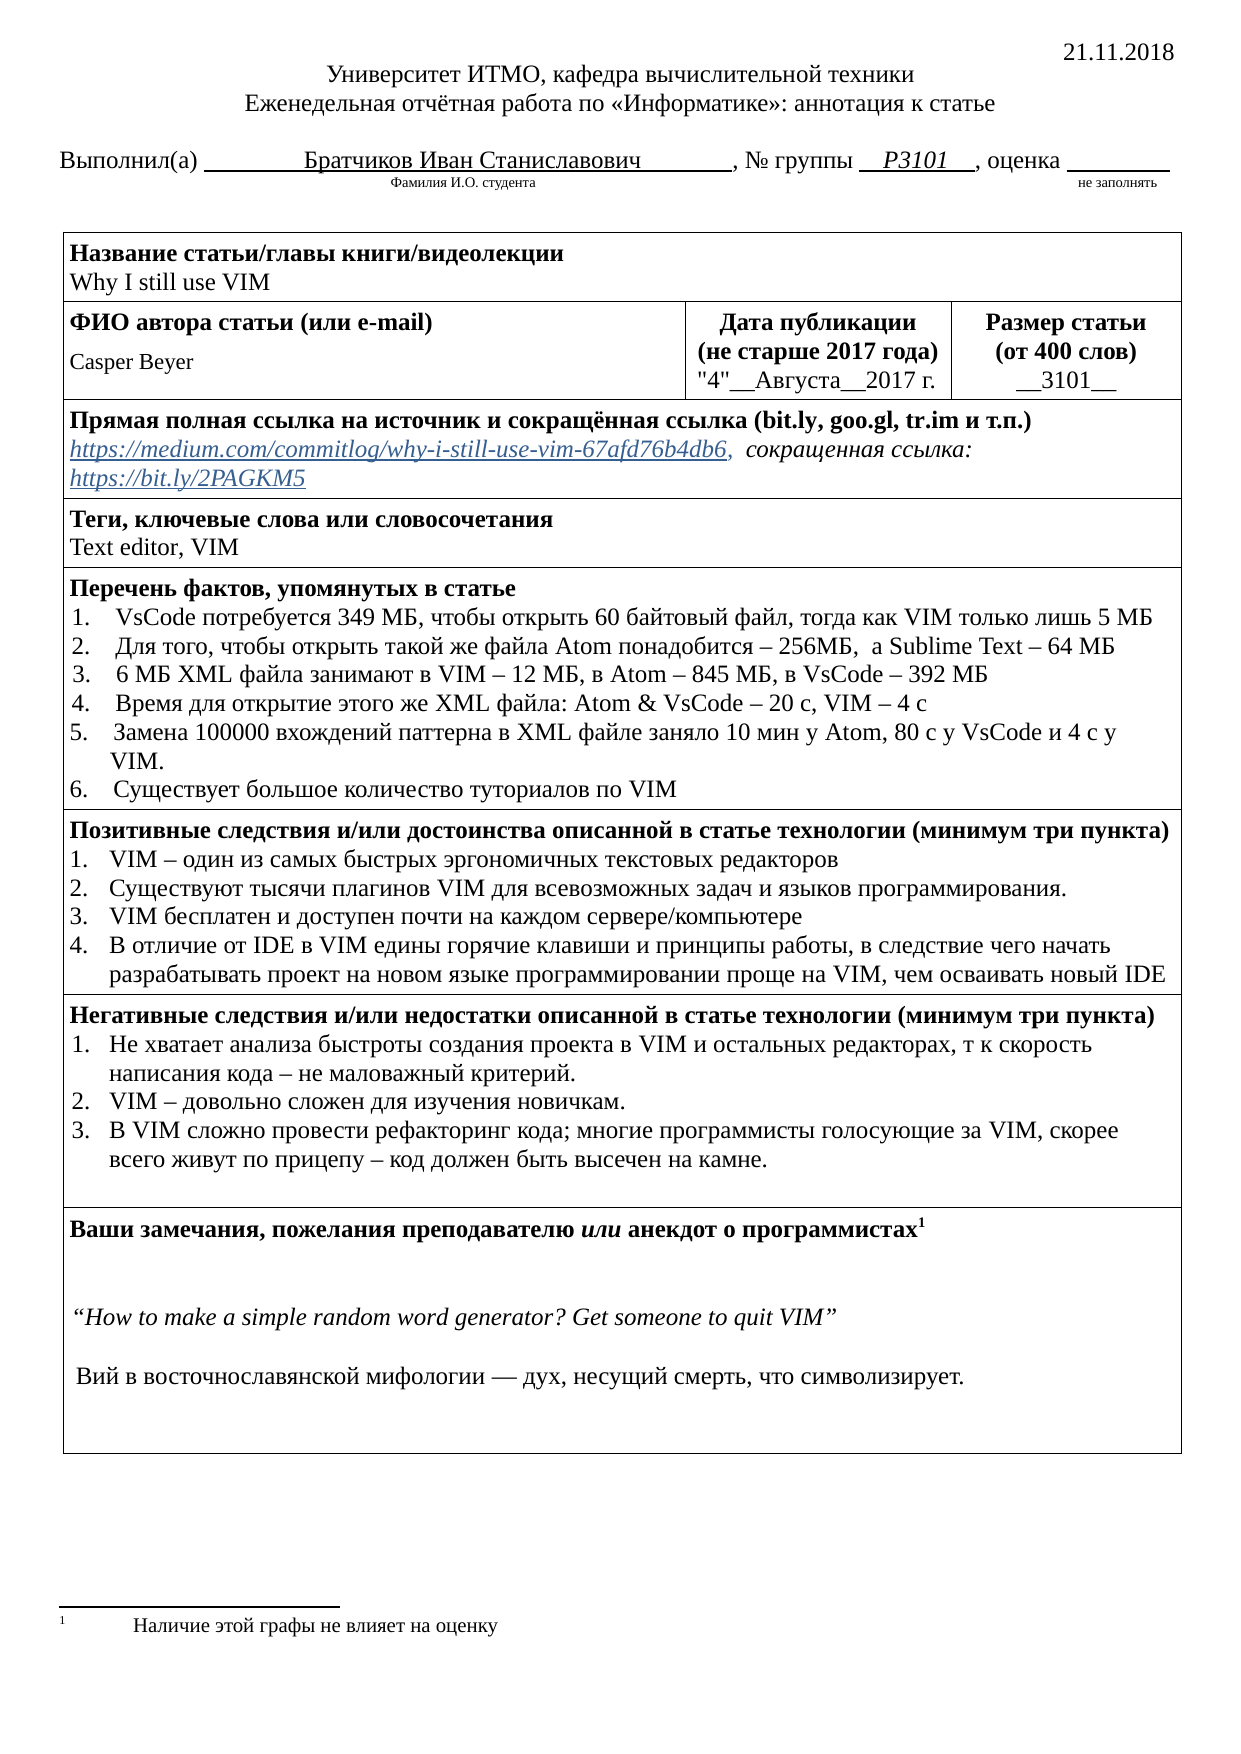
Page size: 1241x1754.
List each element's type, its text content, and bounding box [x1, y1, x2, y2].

table_cell Размер статьи (от 400 слов) __3101__ [952, 302, 1181, 399]
text Выполнил(а) Братчиков Иван Станиславович , № группы P3101 , оценка [59, 145, 1181, 174]
text Университет ИТМО, кафедра вычислительной техники [59, 59, 1181, 88]
table_cell Ваши замечания, пожелания преподавателю или анекдот о программистах Вий в восточнославянской мифологии — дух, несущий смерть, что символизирует. [64, 1208, 1181, 1453]
text Еженедельная отчётная работа по «Информатике»: аннотация к статье [59, 88, 1181, 117]
table_cell Дата публикации (не старше 2017 года) "4"__Августа__2017 г. [686, 302, 951, 399]
table_cell ФИО автора статьи (или e-mail) Casper Beyer [64, 302, 685, 399]
table_cell Негативные следствия и/или недостатки описанной в статье технологии (минимум три пункта) Не хватает анализа быстроты создания проекта в VIM и остальных редакторах, т к скорость написания кода – не маловажный критерий. VIM – довольно сложен для изучения новичкам. В VIM сложно провести рефакторинг кода; многие программисты голосующие за VIM, скорее всего живут по прицепу – код должен быть высечен на камне. [64, 995, 1181, 1207]
table_header Название статьи/главы книги/видеолекции Why I still use VIM [64, 233, 1181, 301]
table_cell Теги, ключевые слова или словосочетания Text editor, VIM [64, 499, 1181, 567]
table_cell Перечень фактов, упомянутых в статье VsCode потребуется 349 МБ, чтобы открыть 60 байтовый файл, тогда как VIM только лишь 5 МБ Для того, чтобы открыть такой же файла Atom понадобится – 256МБ, а Sublime Text – 64 МБ 6 МБ XML файла занимают в VIM – 12 МБ, в Atom – 845 МБ, в VsCode – 392 МБ Время для открытие этого же XML файла: Atom & VsCode – 20 с, VIM – 4 с 5. Замена 100000 вхождений паттерна в XML файле заняло 10 мин у Atom, 80 с у VsCode и 4 с у VIM. 6. Существует большое количество туториалов по VIM [64, 568, 1181, 809]
text Фамилия И.О. студента не заполнять [59, 174, 1181, 203]
table_cell Позитивные следствия и/или достоинства описанной в статье технологии (минимум три пункта) VIM – один из самых быстрых эргономичных текстовых редакторов Существуют тысячи плагинов VIM для всевозможных задач и языков программирования. VIM бесплатен и доступен почти на каждом сервере/компьютере В отличие от IDE в VIM едины горячие клавиши и принципы работы, в следствие чего начать разрабатывать проект на новом языке программировании проще на VIM, чем осваивать новый IDE [64, 810, 1181, 993]
table_cell Прямая полная ссылка на источник и сокращённая ссылка (bit.ly, goo.gl, tr.im и т.п.) https://medium.com/commitlog/why-i-still-use-vim-67afd76b4db6, сокращенная ссылка: https://bit.ly/2PAGKM5 [64, 400, 1181, 497]
